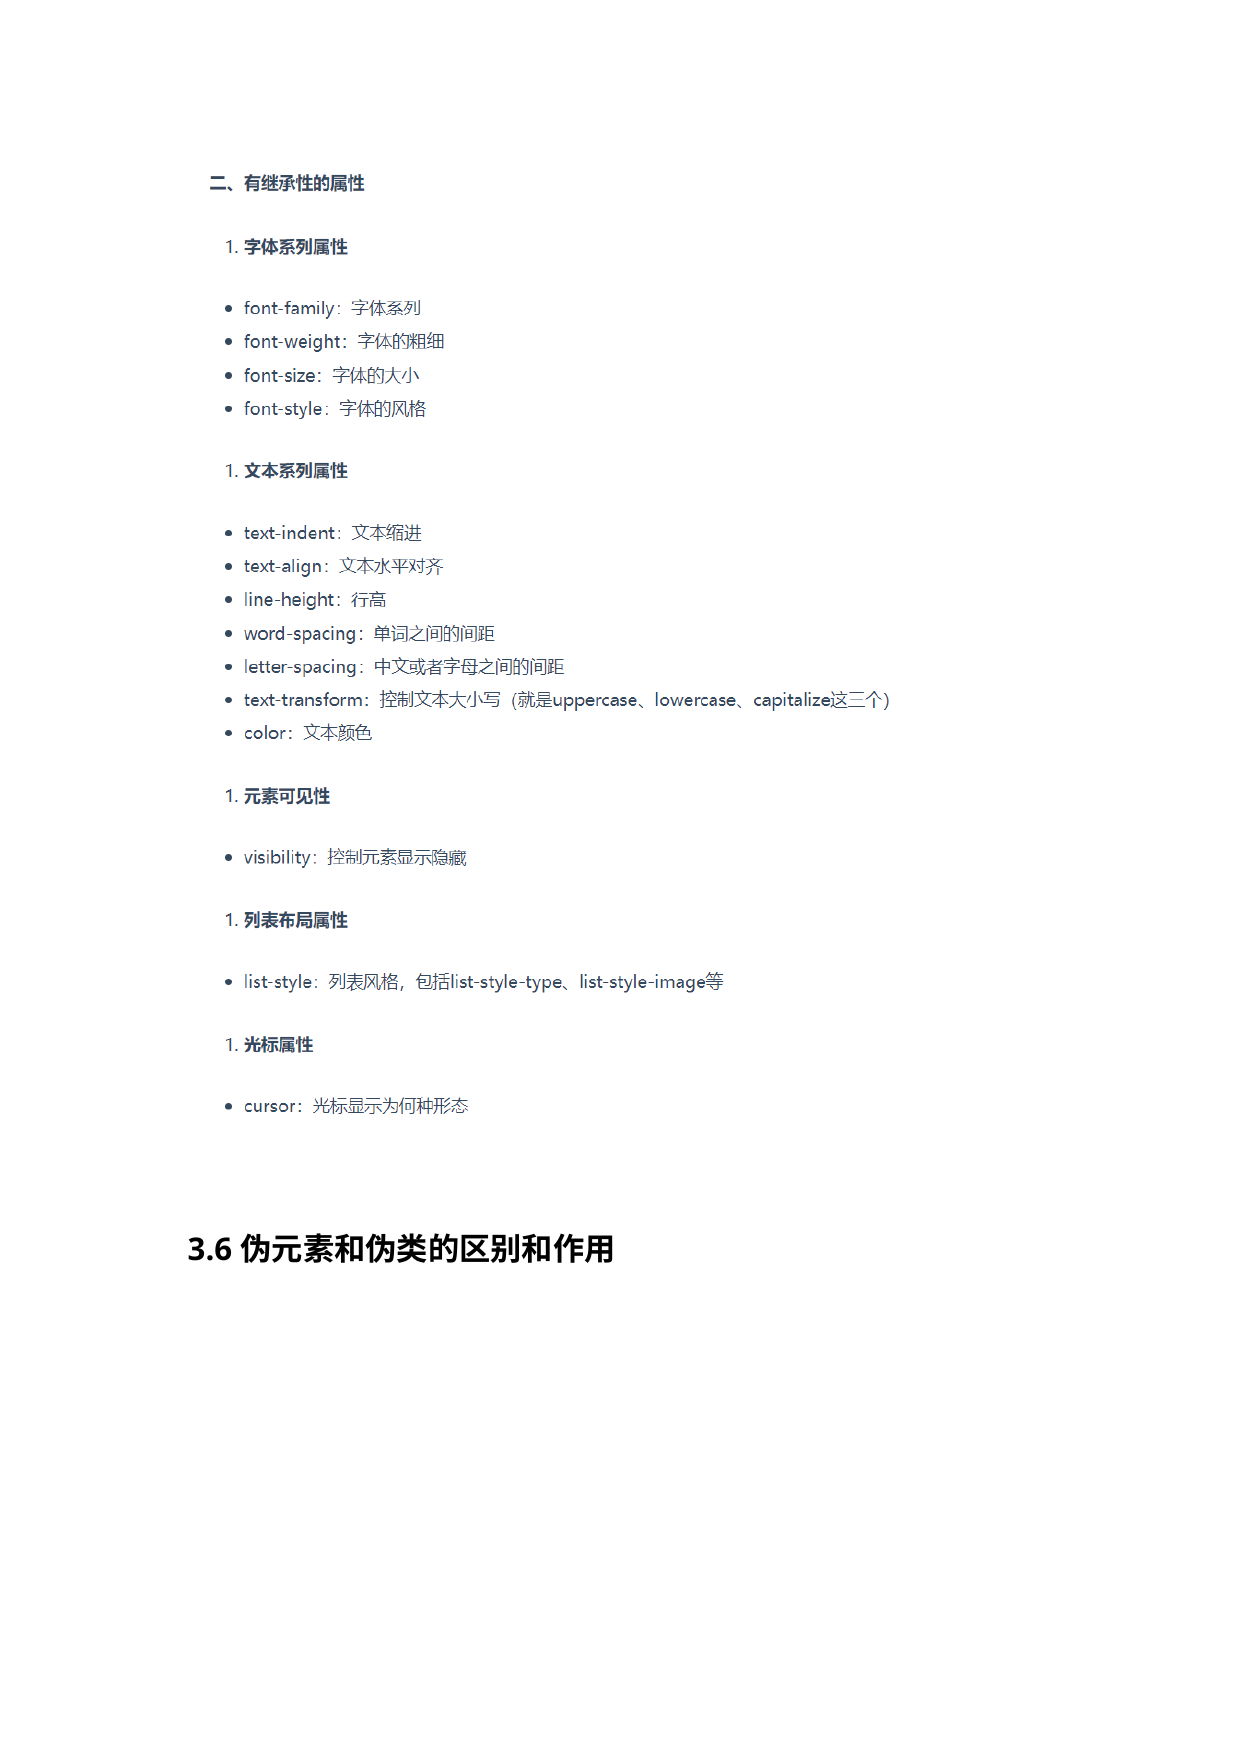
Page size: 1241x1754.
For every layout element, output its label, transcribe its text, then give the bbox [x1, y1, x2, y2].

picture [187, 162, 1053, 1133]
subtitle 3.6 伪元素和伪类的区别和作用 [187, 1214, 1053, 1279]
